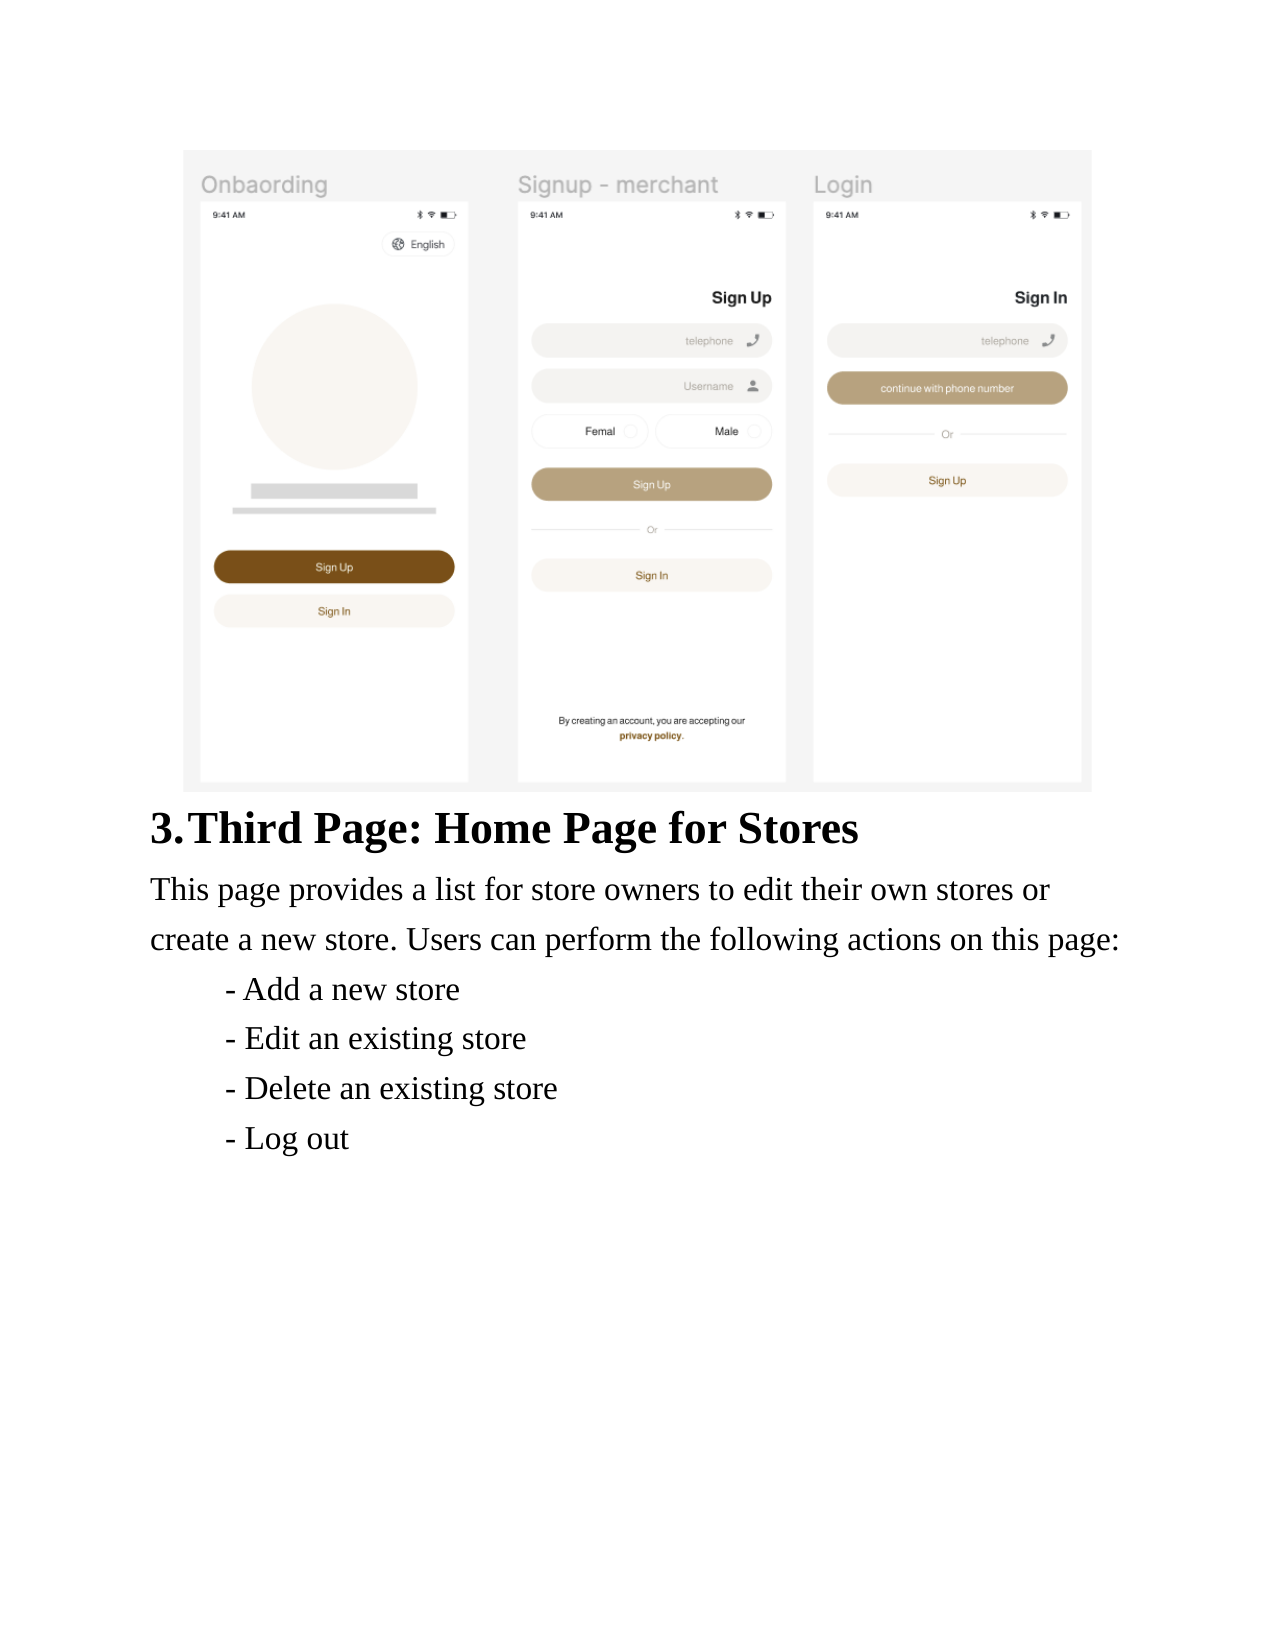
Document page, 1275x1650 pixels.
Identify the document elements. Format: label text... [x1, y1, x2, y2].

text - Edit an existing store [225, 1018, 1125, 1057]
text - Delete an existing store [225, 1068, 1125, 1107]
list Third Page: Home Page for Stores [150, 801, 1125, 853]
picture [183, 150, 1092, 792]
text This page provides a list for store owners to edit their own stores or create a new store. Users can perform the following actions on this page: [150, 869, 1125, 957]
text - Log out [225, 1118, 1125, 1156]
text - Add a new store [225, 969, 1125, 1007]
